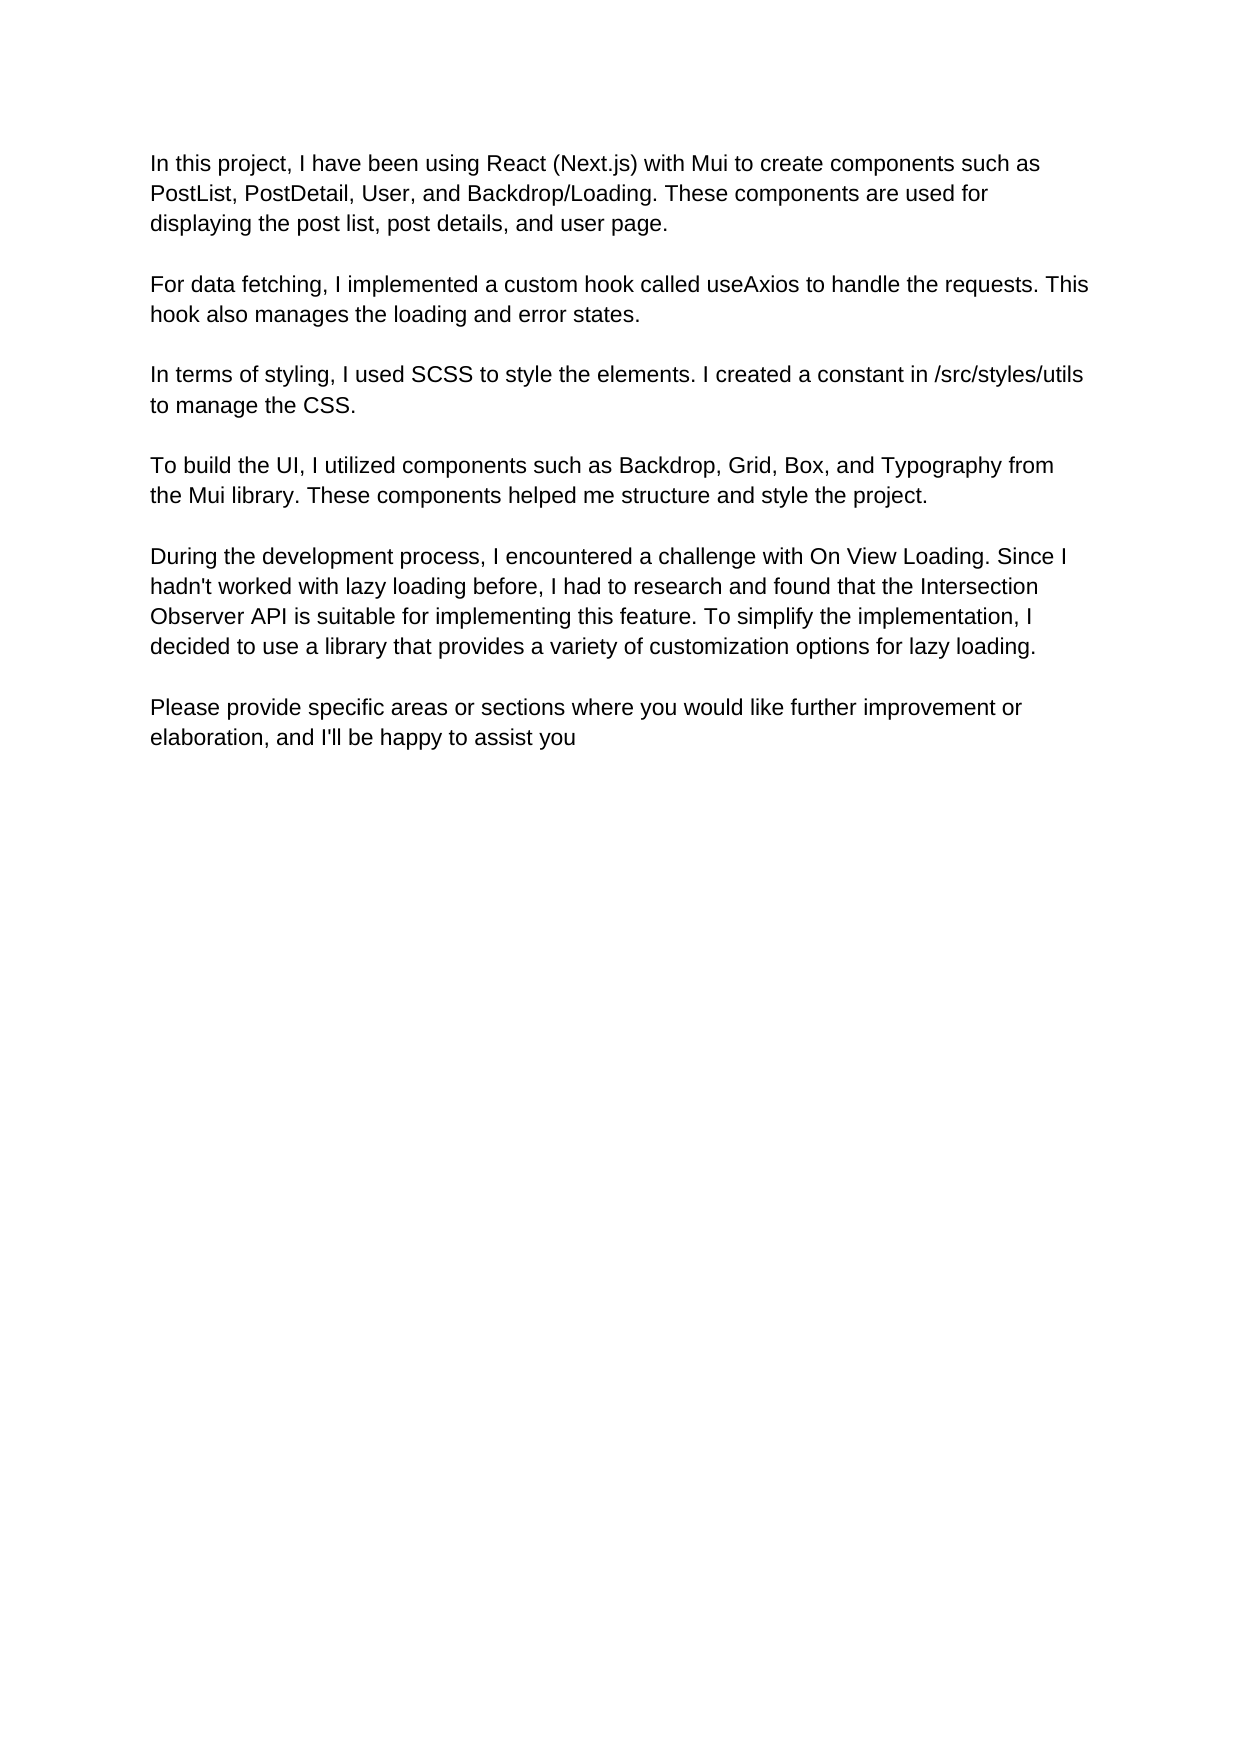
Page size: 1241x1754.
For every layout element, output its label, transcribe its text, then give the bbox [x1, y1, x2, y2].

text In this project, I have been using React (Next.js) with Mui to create components such as PostList, PostDetail, User, and Backdrop/Loading. These components are used for displaying the post list, post details, and user page. [150, 150, 1090, 237]
text To build the UI, I utilized components such as Backdrop, Grid, Box, and Typography from the Mui library. These components helped me structure and style the project. [150, 452, 1090, 509]
text For data fetching, I implemented a custom hook called useAxios to handle the requests. This hook also manages the loading and error states. [150, 271, 1090, 327]
text Please provide specific areas or sections where you would like further improvement or elaboration, and I'll be happy to assist you [150, 694, 1090, 750]
text In terms of styling, I used SCSS to style the elements. I created a constant in /src/styles/utils to manage the CSS. [150, 361, 1090, 418]
text During the development process, I encountered a challenge with On View Loading. Since I hadn't worked with lazy loading before, I had to research and found that the Intersection Observer API is suitable for implementing this feature. To simplify the implementation, I decided to use a library that provides a variety of customization options for lazy loading. [150, 543, 1090, 660]
